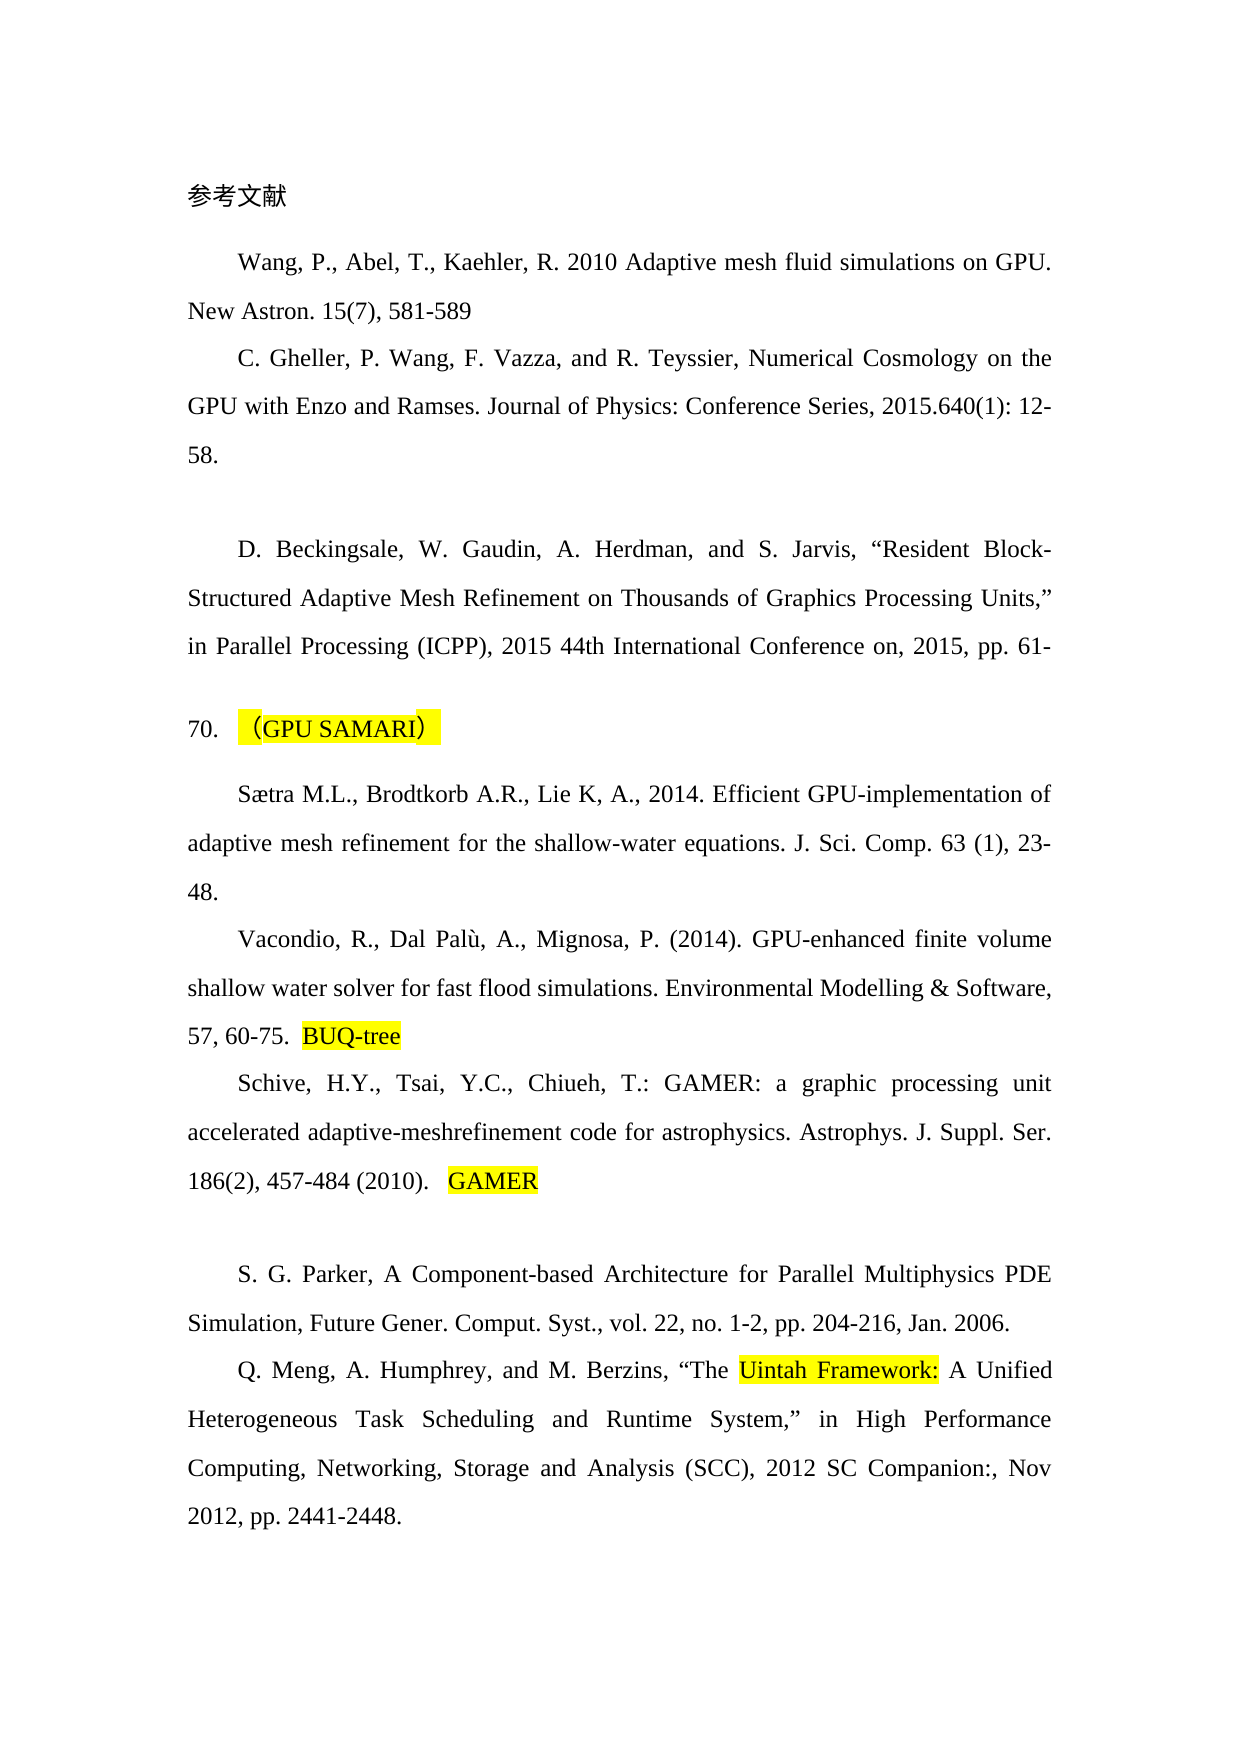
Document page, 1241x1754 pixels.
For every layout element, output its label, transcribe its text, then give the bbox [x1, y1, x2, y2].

text Sætra M.L., Brodtkorb A.R., Lie K, A., 2014. Efficient GPU-implementation of adaptive mesh refinement for the shallow-water equations. J. Sci. Comp. 63 (1), 23-48. [187, 778, 1053, 908]
text D. Beckingsale, W. Gaudin, A. Herdman, and S. Jarvis, “Resident Block-Structured Adaptive Mesh Refinement on Thousands of Graphics Processing Units,” in Parallel Processing (ICPP), 2015 44th International Conference on, 2015, pp. 61-70. （GPU SAMARI） [187, 532, 1053, 759]
text 参考文献 [187, 162, 1053, 227]
text C. Gheller, P. Wang, F. Vazza, and R. Teyssier, Numerical Cosmology on the GPU with Enzo and Ramses. Journal of Physics: Conference Series, 2015.640(1): 12-58. [187, 341, 1053, 471]
text Wang, P., Abel, T., Kaehler, R. 2010 Adaptive mesh fluid simulations on GPU. New Astron. 15(7), 581-589 [187, 245, 1053, 326]
text Vacondio, R., Dal Palù, A., Mignosa, P. (2014). GPU-enhanced finite volume shallow water solver for fast flood simulations. Environmental Modelling & Software, 57, 60-75. BUQ-tree [187, 922, 1053, 1052]
text Schive, H.Y., Tsai, Y.C., Chiueh, T.: GAMER: a graphic processing unit accelerated adaptive-meshrefinement code for astrophysics. Astrophys. J. Suppl. Ser. 186(2), 457-484 (2010). GAMER [187, 1066, 1053, 1196]
text S. G. Parker, A Component-based Architecture for Parallel Multiphysics PDE Simulation, Future Gener. Comput. Syst., vol. 22, no. 1-2, pp. 204-216, Jan. 2006. [187, 1258, 1053, 1339]
text Q. Meng, A. Humphrey, and M. Berzins, “The Uintah Framework: A Unified Heterogeneous Task Scheduling and Runtime System,” in High Performance Computing, Networking, Storage and Analysis (SCC), 2012 SC Companion:, Nov 2012, pp. 2441-2448. [187, 1353, 1053, 1532]
